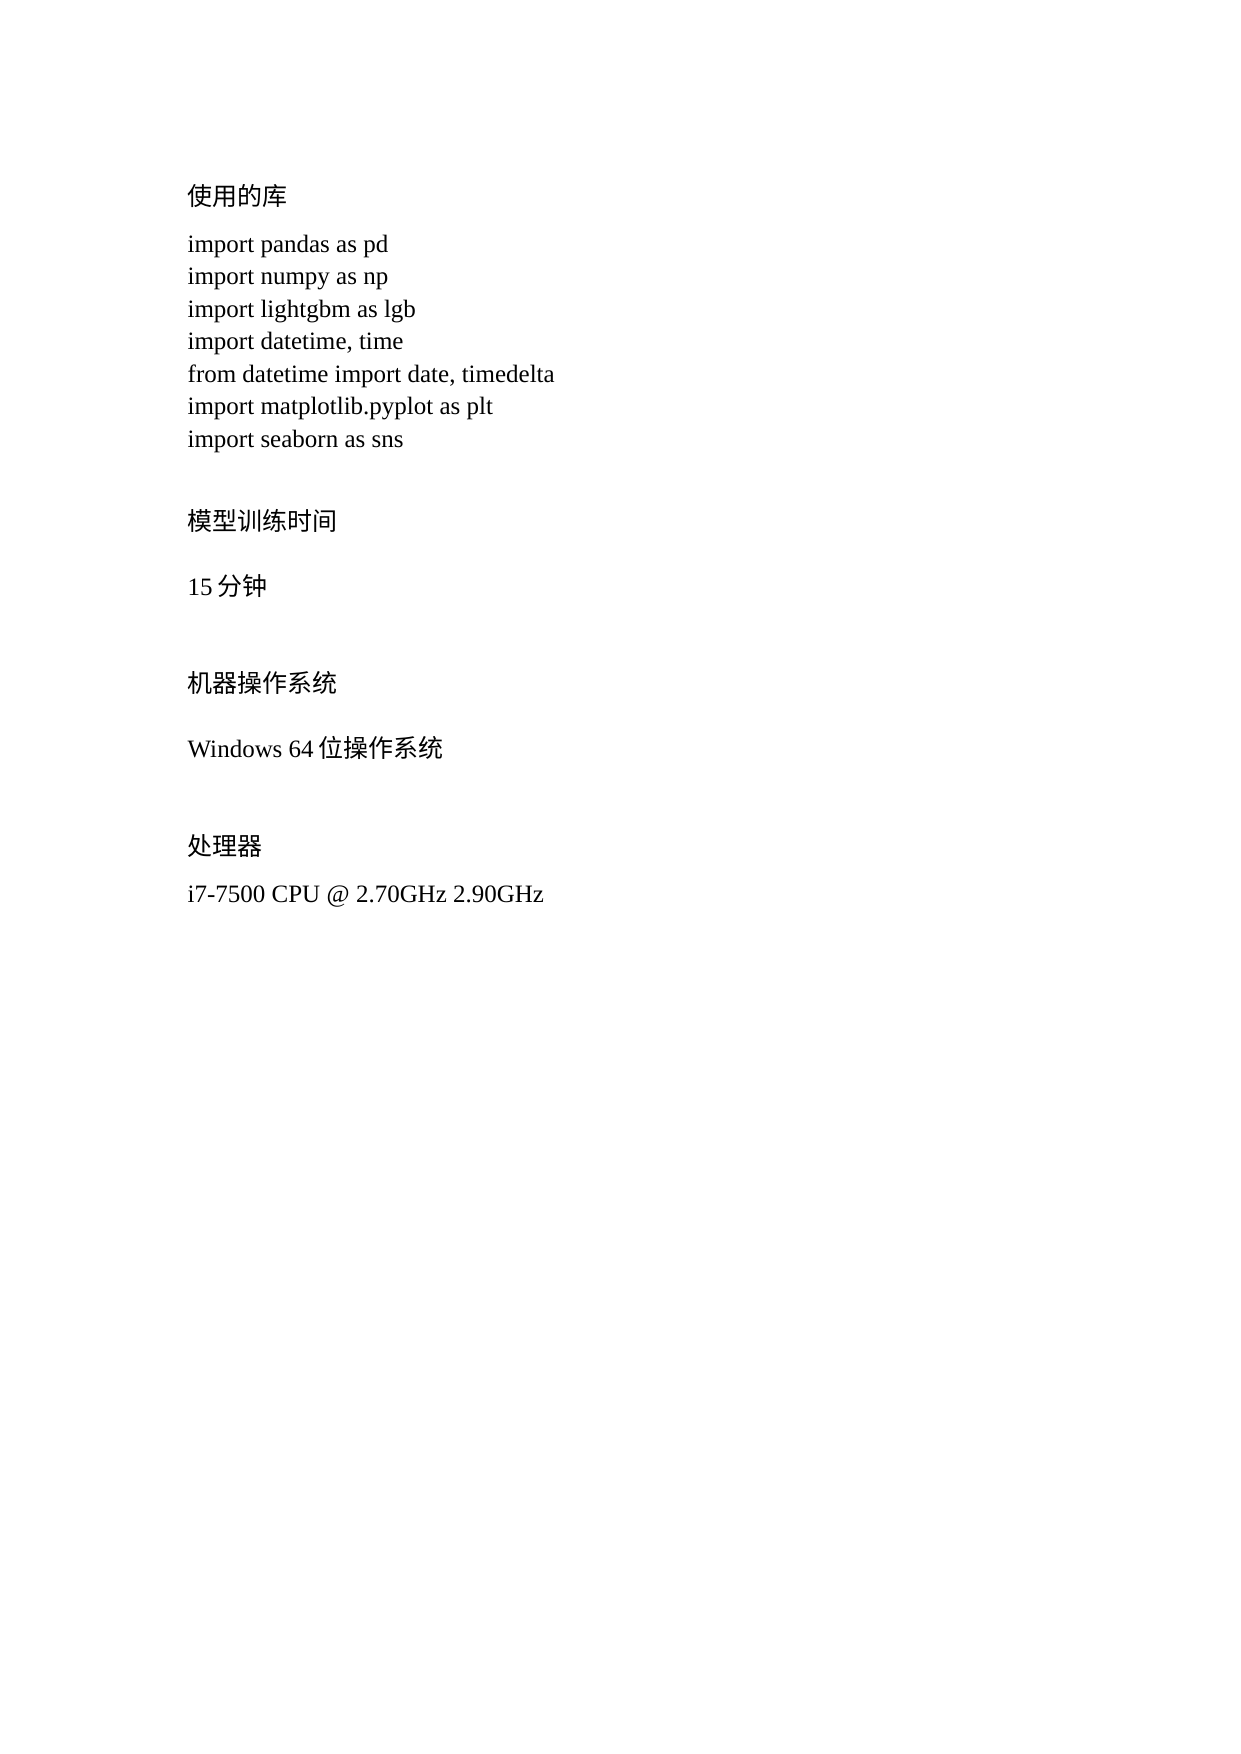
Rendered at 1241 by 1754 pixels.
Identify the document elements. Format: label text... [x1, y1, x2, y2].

text 处理器 [187, 812, 1053, 877]
text 模型训练时间 [187, 487, 1053, 552]
text from datetime import date, timedelta [187, 357, 1053, 389]
text i7-7500 CPU @ 2.70GHz 2.90GHz [187, 877, 1053, 909]
text 15分钟 [187, 552, 1053, 617]
text Windows 64位操作系统 [187, 714, 1053, 779]
text import pandas as pd [187, 227, 1053, 259]
text import numpy as np [187, 259, 1053, 292]
text 使用的库 [187, 162, 1053, 227]
text import matplotlib.pyplot as plt [187, 389, 1053, 422]
text import seaborn as sns [187, 422, 1053, 454]
text import datetime, time [187, 324, 1053, 357]
text 机器操作系统 [187, 649, 1053, 714]
text import lightgbm as lgb [187, 292, 1053, 324]
